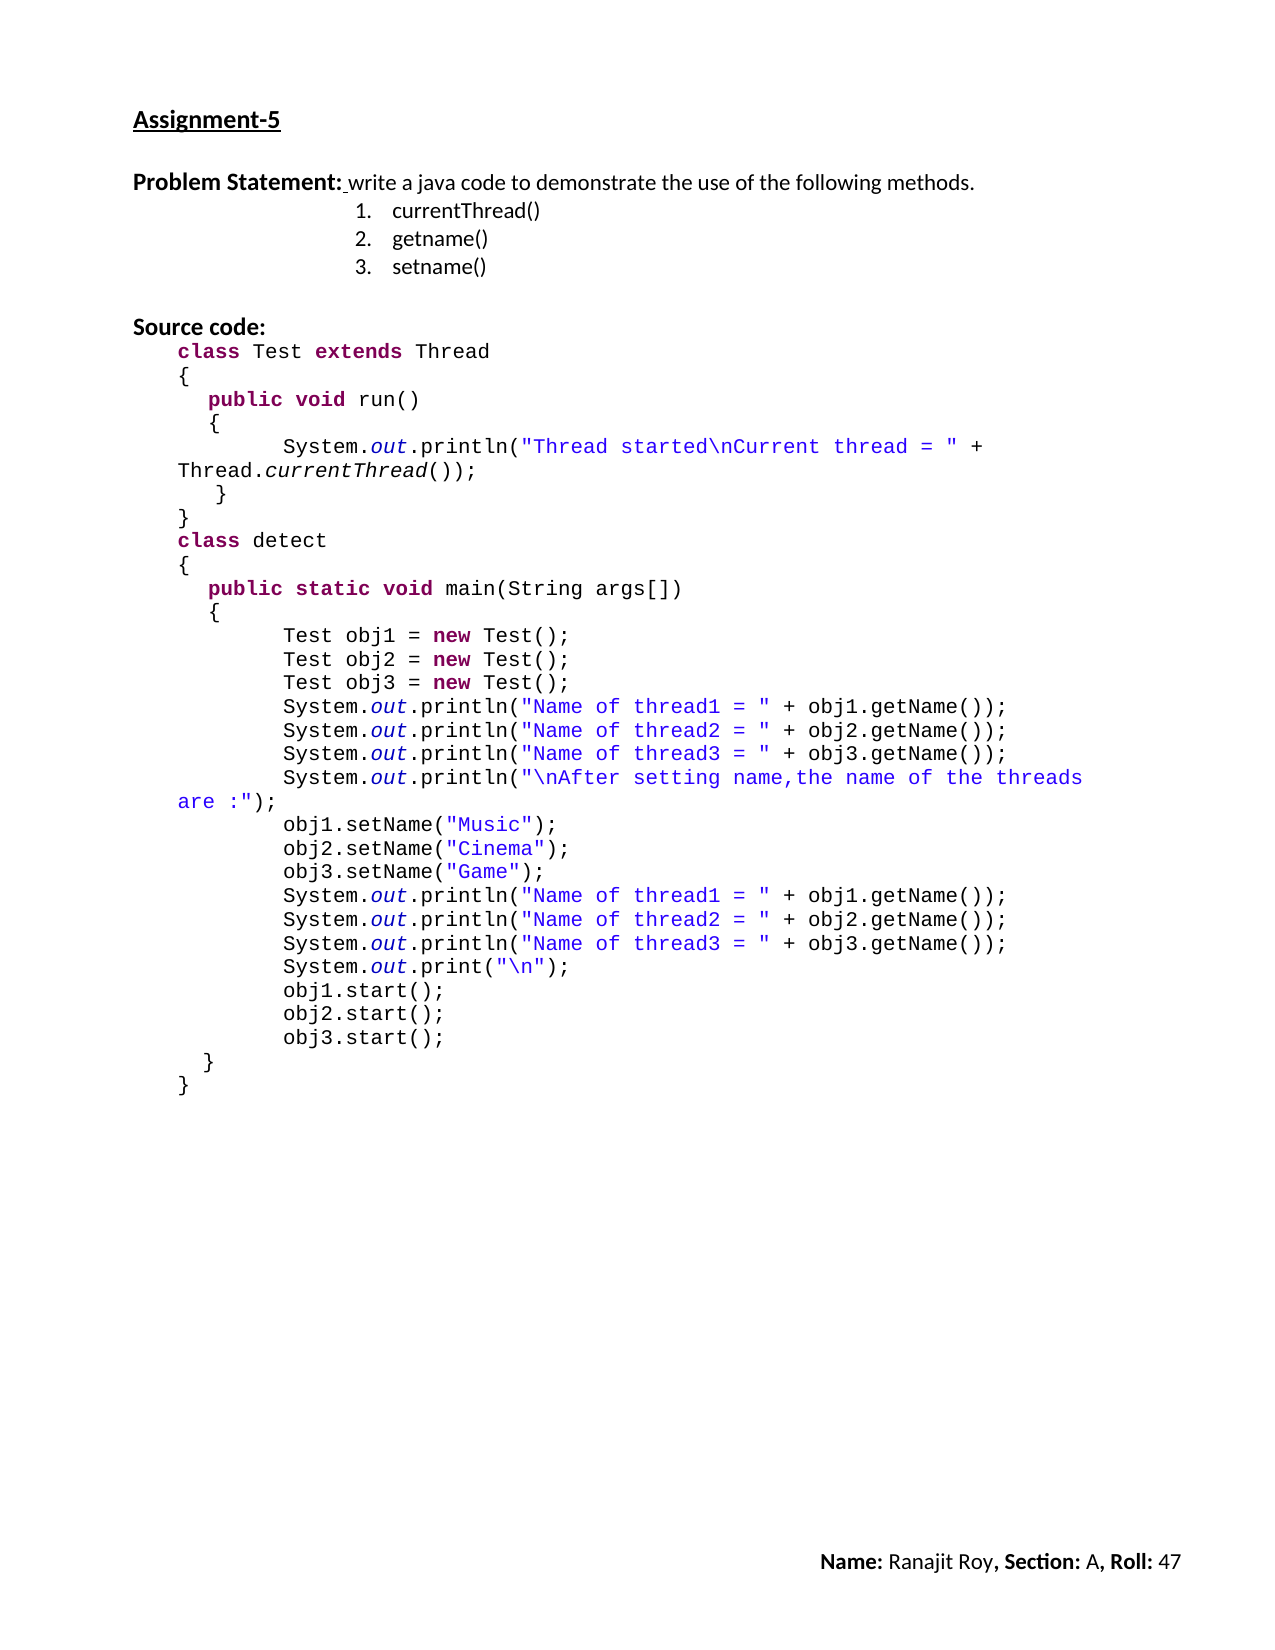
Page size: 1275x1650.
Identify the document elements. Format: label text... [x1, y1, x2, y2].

text Test obj3 = new Test(); [177, 672, 1181, 696]
text System.out.println("Name of thread1 = " + obj1.getName()); [177, 885, 1181, 909]
text System.out.print("\n"); [177, 956, 1181, 980]
text class detect [177, 531, 1181, 554]
list getname() [354, 224, 1181, 252]
text Test obj2 = new Test(); [177, 649, 1181, 672]
list currentThread() [354, 196, 1181, 224]
text System.out.println("Name of thread2 = " + obj2.getName()); [177, 909, 1181, 932]
text obj3.start(); [177, 1027, 1181, 1051]
text System.out.println("\nAfter setting name,the name of the threads are :"); [177, 767, 1181, 814]
text } [177, 1074, 1181, 1098]
text Test obj1 = new Test(); [177, 625, 1181, 649]
text { [177, 365, 1181, 389]
text public void run() [177, 389, 1181, 412]
text System.out.println("Name of thread3 = " + obj3.getName()); [177, 743, 1181, 767]
text { [177, 601, 1181, 625]
text { [177, 554, 1181, 578]
text } [177, 483, 1181, 507]
text System.out.println("Name of thread3 = " + obj3.getName()); [177, 932, 1181, 956]
text System.out.println("Name of thread2 = " + obj2.getName()); [177, 720, 1181, 743]
text obj1.setName("Music"); [177, 814, 1181, 838]
text Assignment-5 [133, 103, 1181, 135]
text Source code: [133, 311, 1181, 341]
list setname() [354, 252, 1181, 280]
text obj1.start(); [177, 980, 1181, 1003]
text } [177, 1051, 1181, 1074]
text obj2.setName("Cinema"); [177, 838, 1181, 862]
text class Test extends Thread [177, 341, 1181, 365]
text public static void main(String args[]) [177, 578, 1181, 601]
text System.out.println("Name of thread1 = " + obj1.getName()); [177, 696, 1181, 720]
text obj2.start(); [177, 1003, 1181, 1027]
text obj3.setName("Game"); [177, 862, 1181, 885]
text System.out.println("Thread started\nCurrent thread = " + Thread.currentThread()); [177, 436, 1181, 483]
text { [177, 412, 1181, 436]
text } [177, 507, 1181, 531]
text Problem Statement: write a java code to demonstrate the use of the following methods. [133, 166, 1181, 196]
